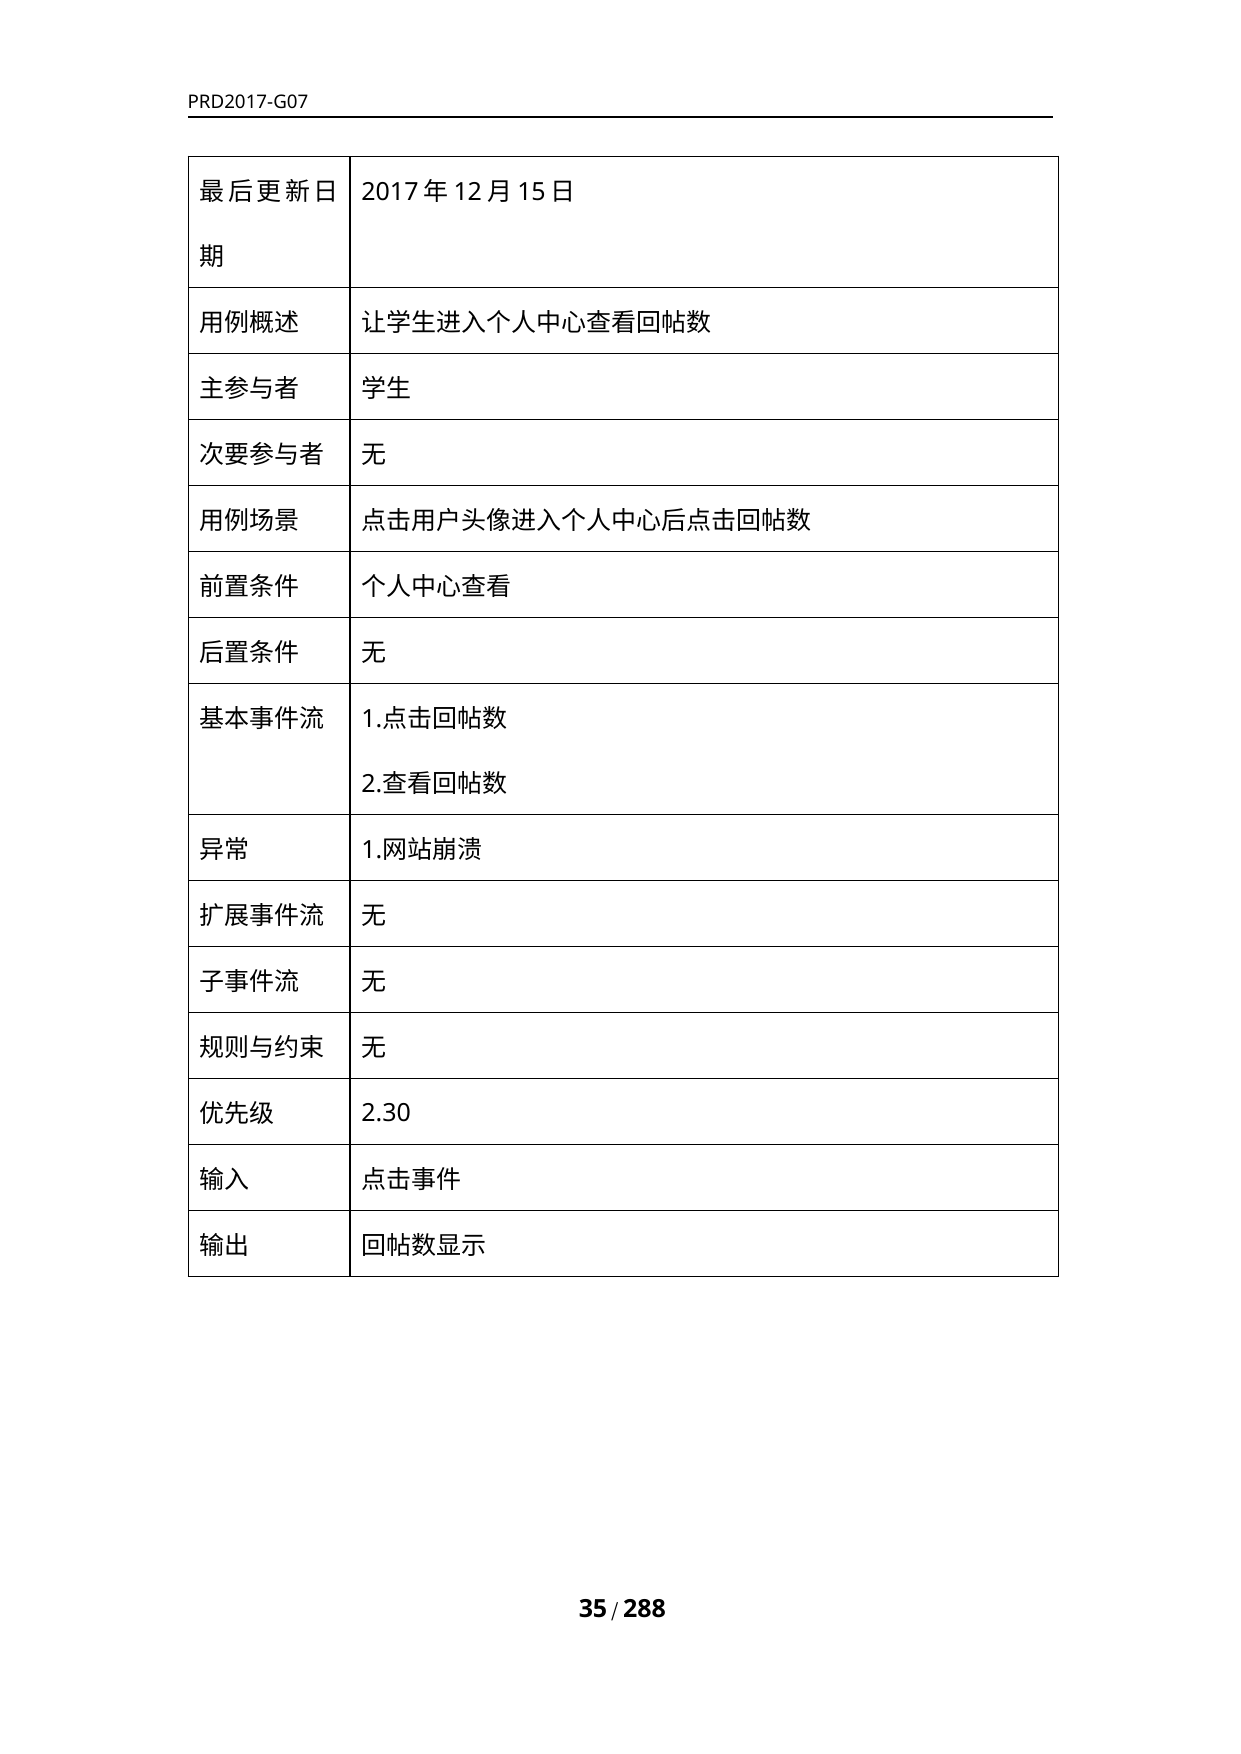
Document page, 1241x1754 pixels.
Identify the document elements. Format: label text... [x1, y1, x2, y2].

table_cell 次要参与者 [189, 420, 349, 485]
table_cell 基本事件流 [189, 684, 349, 814]
table_cell 个人中心查看 [351, 552, 1058, 617]
table_cell 异常 [189, 815, 349, 880]
table_cell 无 [351, 618, 1058, 683]
table_cell 用例场景 [189, 486, 349, 551]
table_cell 1.网站崩溃 [351, 815, 1058, 880]
table_cell 无 [351, 420, 1058, 485]
table_cell 2017年12月15日 [351, 157, 1058, 287]
table_cell 后置条件 [189, 618, 349, 683]
table_cell 点击事件 [351, 1145, 1058, 1210]
table_cell 规则与约束 [189, 1013, 349, 1078]
table_cell 用例概述 [189, 288, 349, 353]
table_cell 优先级 [189, 1079, 349, 1144]
table_cell 回帖数显示 [351, 1211, 1058, 1276]
table_cell 输入 [189, 1145, 349, 1210]
table_cell 扩展事件流 [189, 881, 349, 946]
table_cell 学生 [351, 354, 1058, 419]
table_cell 无 [351, 947, 1058, 1012]
table_cell 主参与者 [189, 354, 349, 419]
table_cell 2.30 [351, 1079, 1058, 1144]
table_cell 输出 [189, 1211, 349, 1276]
table_cell 前置条件 [189, 552, 349, 617]
table_cell 无 [351, 1013, 1058, 1078]
table_cell 让学生进入个人中心查看回帖数 [351, 288, 1058, 353]
table_cell 1.点击回帖数 2.查看回帖数 [351, 684, 1058, 814]
table_cell 子事件流 [189, 947, 349, 1012]
table_cell 点击用户头像进入个人中心后点击回帖数 [351, 486, 1058, 551]
table_cell 无 [351, 881, 1058, 946]
table_cell 最后更新日期 [189, 157, 349, 287]
